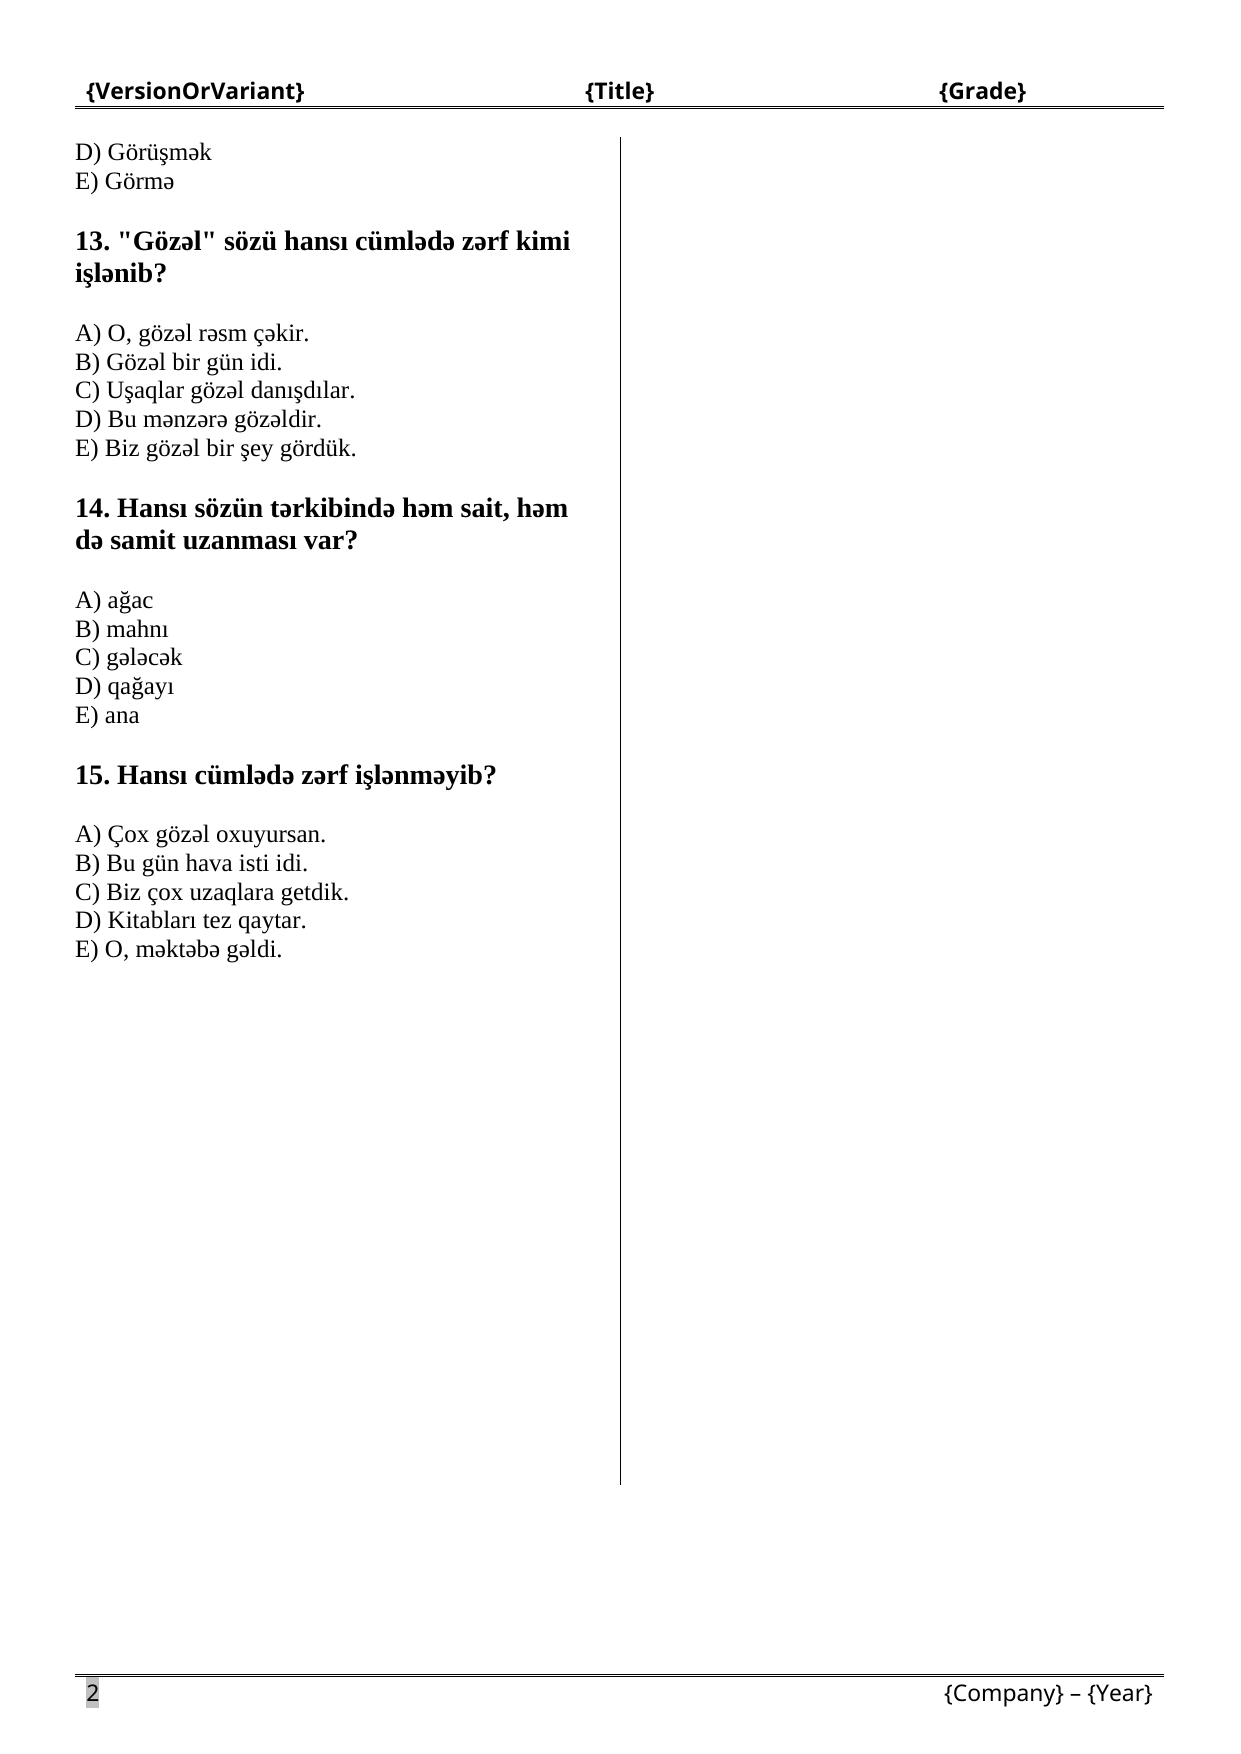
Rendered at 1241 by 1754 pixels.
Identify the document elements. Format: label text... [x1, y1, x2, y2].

subtitle 15. Hansı cümlədə zərf işlənməyib? [75, 758, 583, 790]
subtitle 13. "Gözəl" sözü hansı cümlədə zərf kimi işlənib? [75, 224, 583, 289]
text A) O, gözəl rəsm çəkir. B) Gözəl bir gün idi. C) Uşaqlar gözəl danışdılar. D) Bu mənzərə gözəldir. E) Biz gözəl bir şey gördük. [75, 318, 583, 462]
text A) Gör B) Görüş C) Görüşmə D) Görüşmək E) Görmə [75, 137, 583, 195]
text A) ağac B) mahnı C) gələcək D) qağayı E) ana [75, 585, 583, 729]
subtitle 14. Hansı sözün tərkibində həm sait, həm də samit uzanması var? [75, 491, 583, 556]
text A) Çox gözəl oxuyursan. B) Bu gün hava isti idi. C) Biz çox uzaqlara getdik. D) Kitabları tez qaytar. E) O, məktəbə gəldi. [75, 819, 583, 963]
